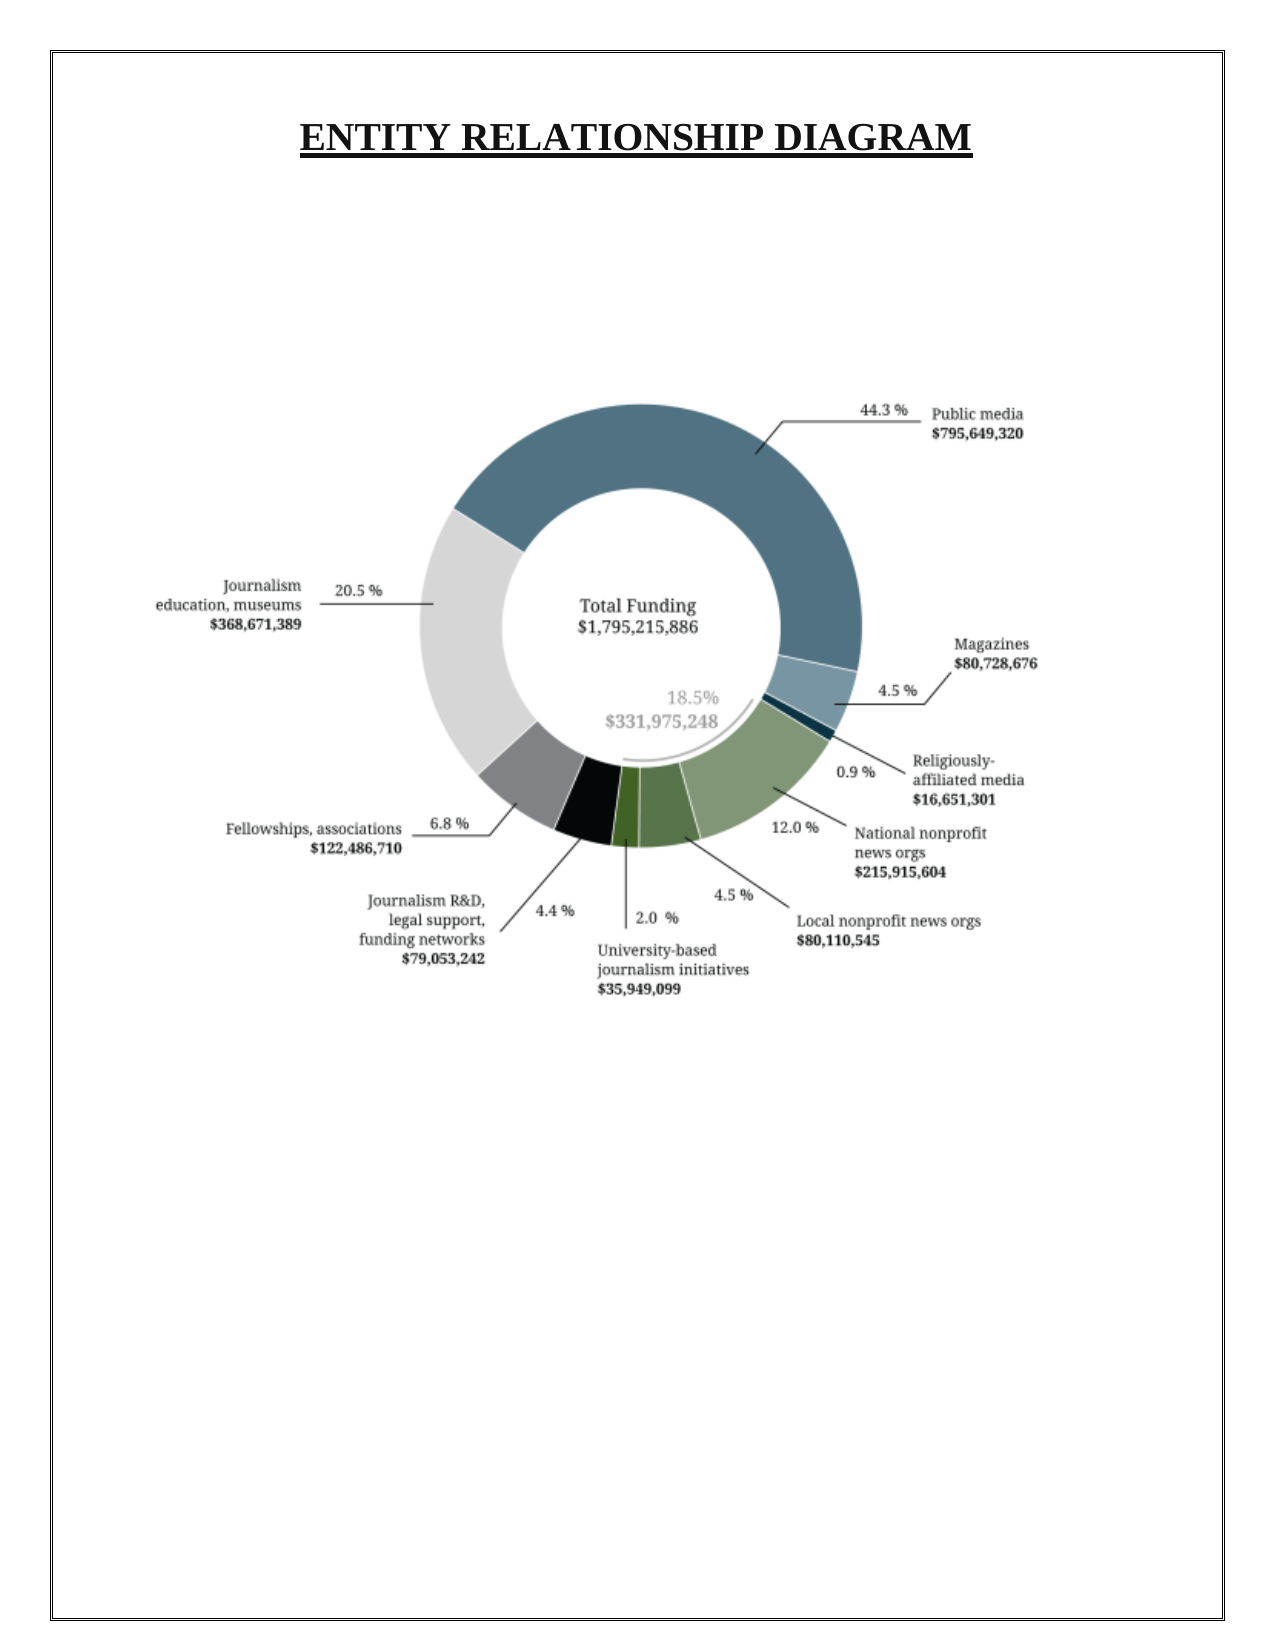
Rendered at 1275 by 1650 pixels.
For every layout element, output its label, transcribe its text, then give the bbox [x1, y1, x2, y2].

picture [100, 328, 1175, 1041]
text ENTITY RELATIONSHIP DIAGRAM [165, 114, 1107, 159]
